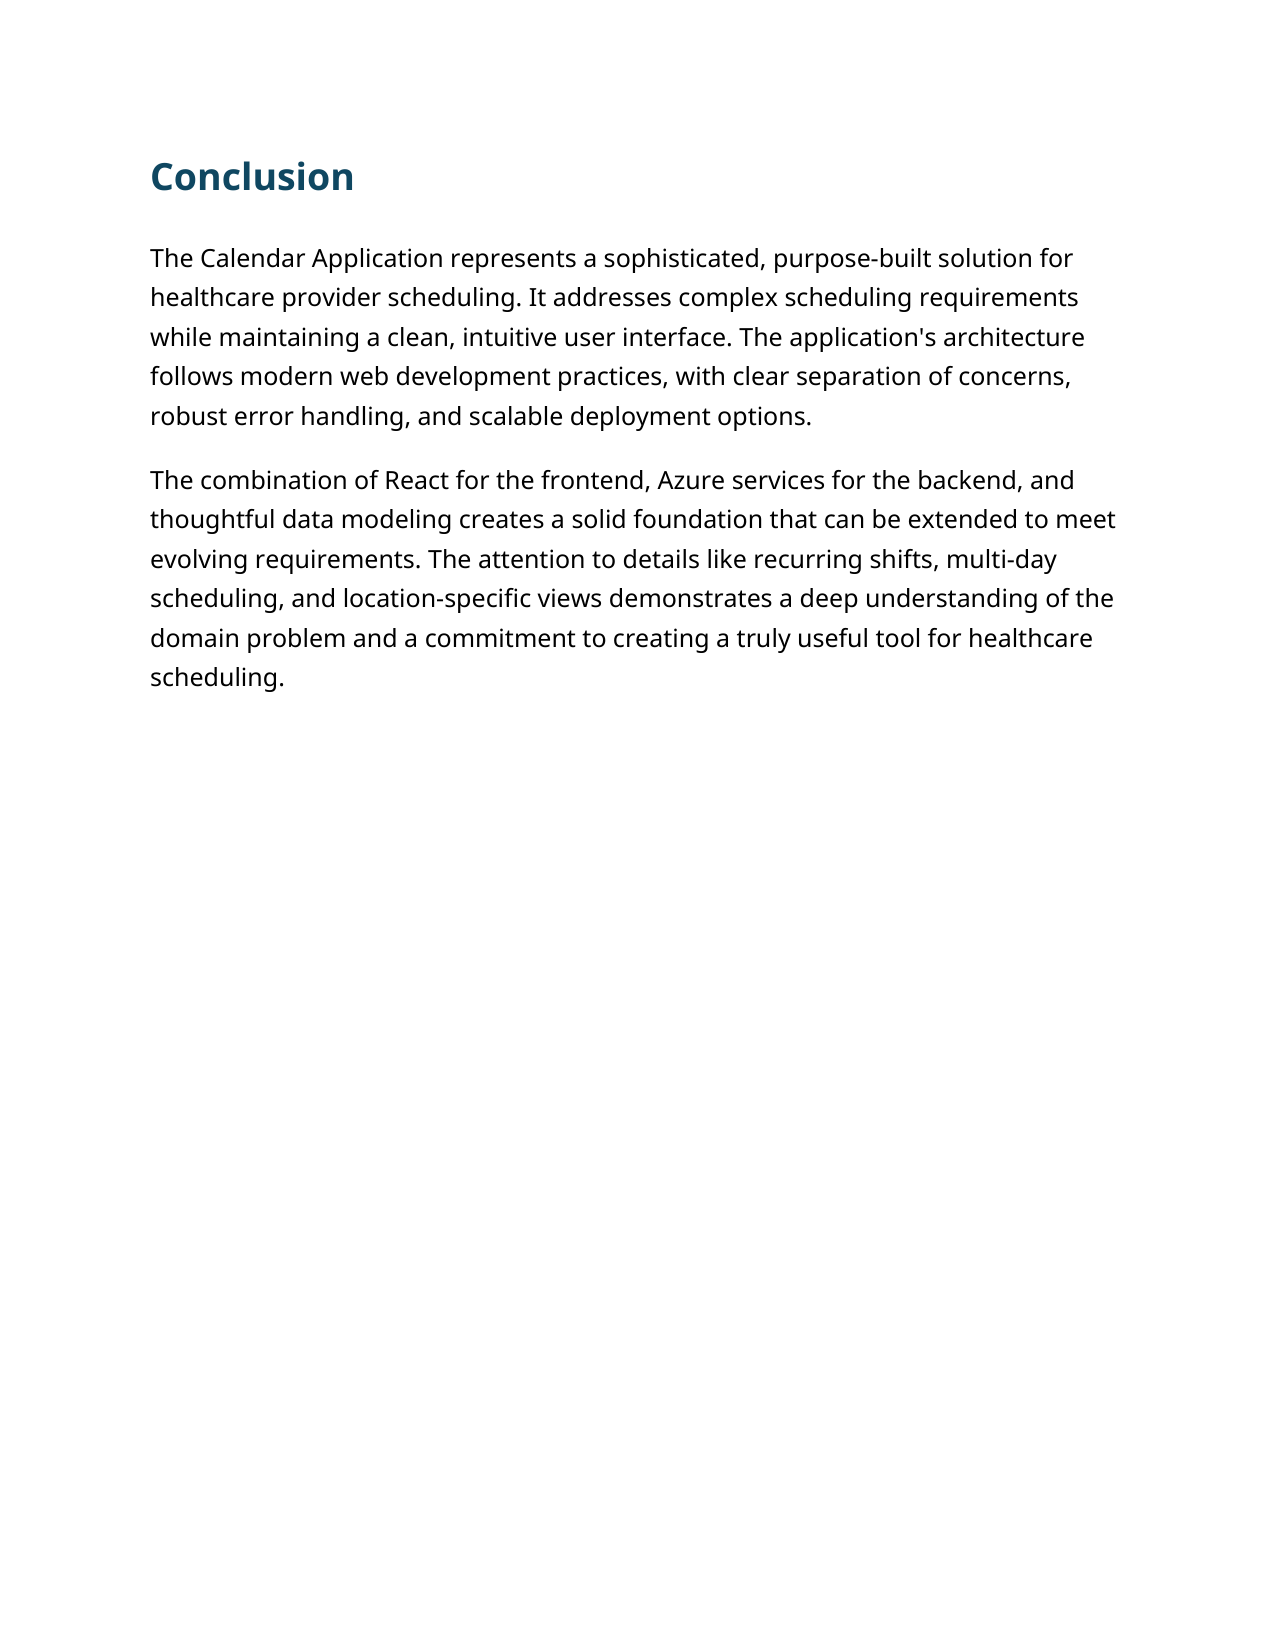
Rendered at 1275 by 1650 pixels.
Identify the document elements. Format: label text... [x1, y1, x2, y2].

subtitle Conclusion [150, 150, 1125, 201]
text The Calendar Application represents a sophisticated, purpose-built solution for healthcare provider scheduling. It addresses complex scheduling requirements while maintaining a clean, intuitive user interface. The application's architecture follows modern web development practices, with clear separation of concerns, robust error handling, and scalable deployment options. [150, 240, 1125, 432]
text The combination of React for the frontend, Azure services for the backend, and thoughtful data modeling creates a solid foundation that can be extended to meet evolving requirements. The attention to details like recurring shifts, multi-day scheduling, and location-specific views demonstrates a deep understanding of the domain problem and a commitment to creating a truly useful tool for healthcare scheduling. [150, 463, 1125, 694]
